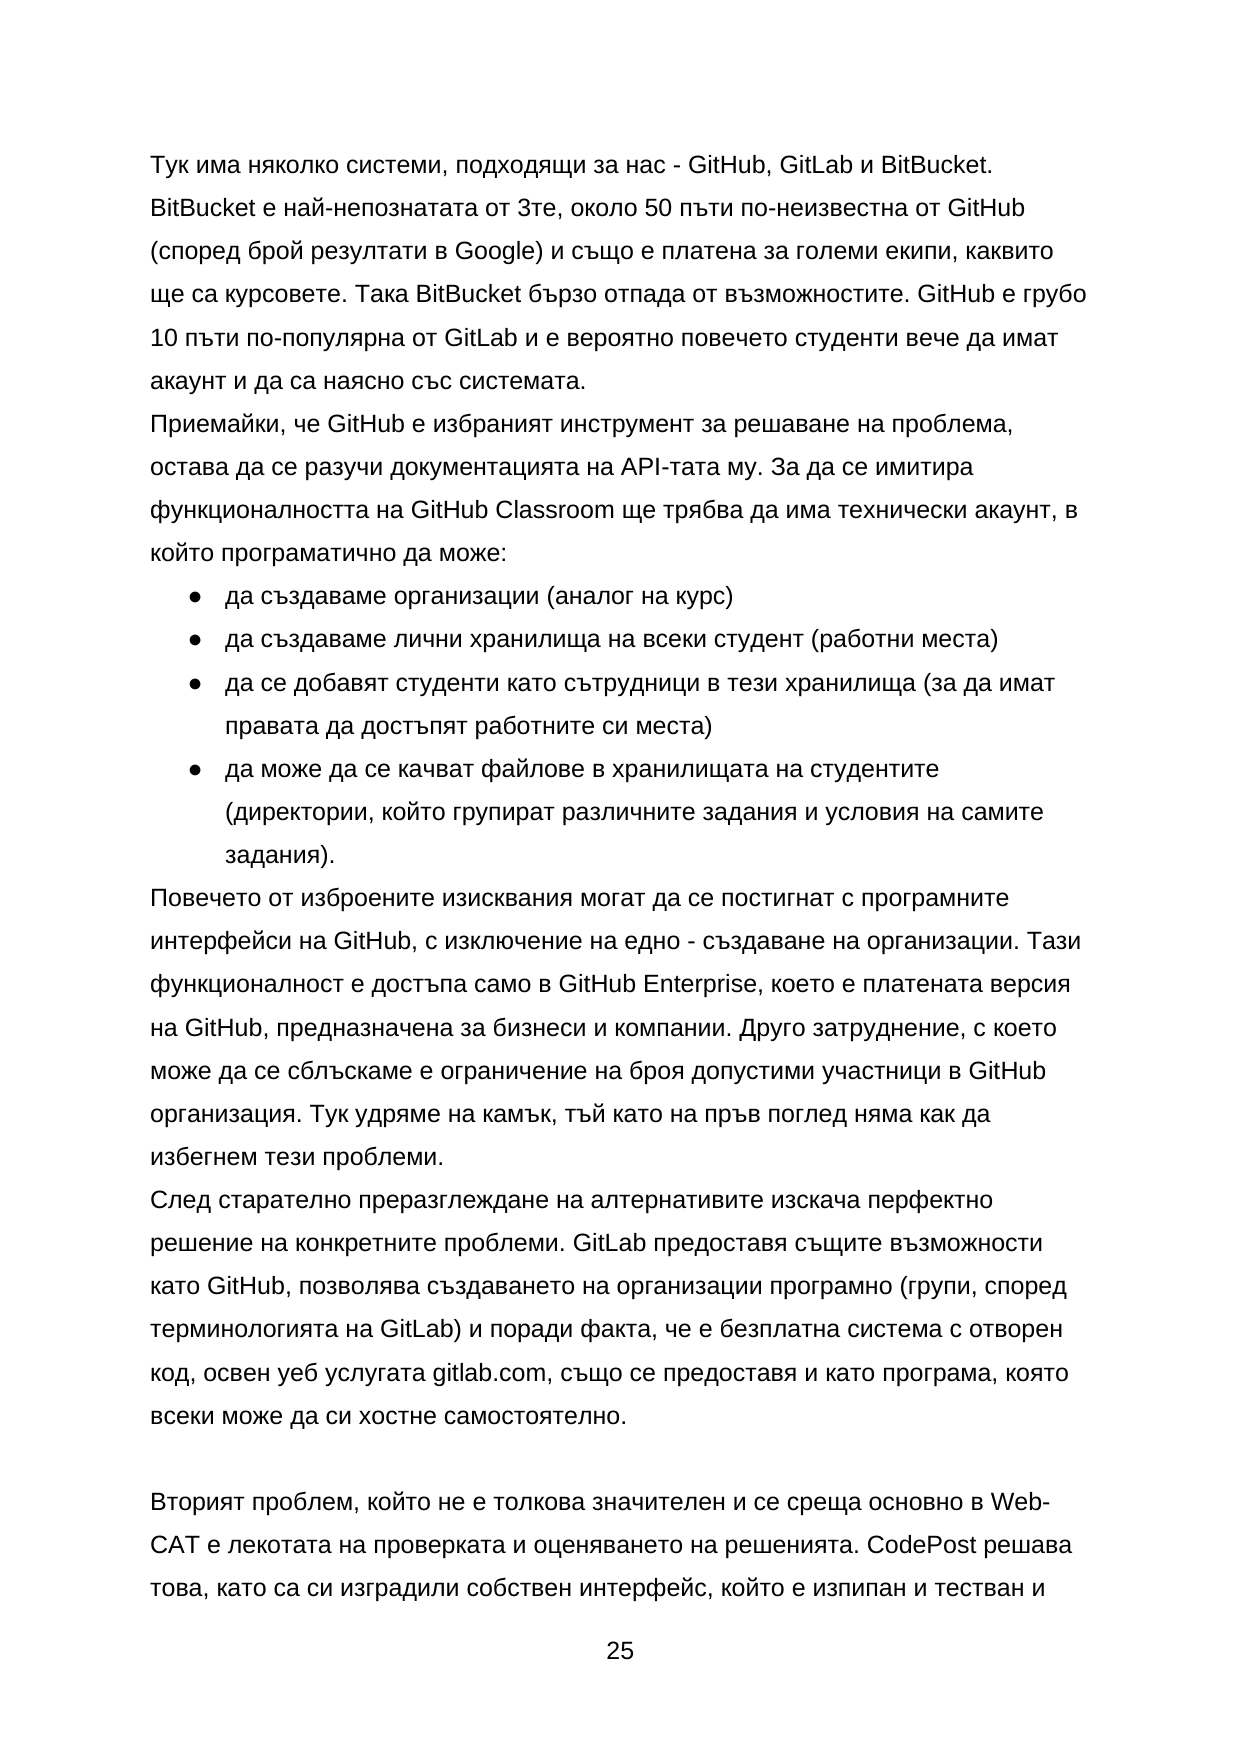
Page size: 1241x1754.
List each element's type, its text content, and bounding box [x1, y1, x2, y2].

list да се добавят студенти като сътрудници в тези хранилища (за да имат правата да достъпят работните си места) [187, 667, 1090, 739]
text След старателно преразглеждане на алтернативите изскача перфектно решение на конкретните проблеми. GitLab предоставя същите възможности като GitHub, позволява създаването на организации програмно (групи, според терминологията на GitLab) и поради факта, че е безплатна система с отворен код, освен уеб услугата gitlab.com, също се предоставя и като програма, която всеки може да си хостне самостоятелно. [150, 1185, 1090, 1429]
text Повечето от изброените изисквания могат да се постигнат с програмните интерфейси на GitHub, с изключение на едно - създаване на организации. Тази функционалност е достъпа само в GitHub Enterprise, което е платената версия на GitHub, предназначена за бизнеси и компании. Друго затруднение, с което може да се сблъскаме е ограничение на броя допустими участници в GitHub организация. Тук удряме на камък, тъй като на пръв поглед няма как да избегнем тези проблеми. [150, 883, 1090, 1171]
list да създаваме организации (аналог на курс) [187, 581, 1090, 610]
list да създаваме лични хранилища на всеки студент (работни места) [187, 624, 1090, 653]
list да може да се качват файлове в хранилищата на студентите (директории, който групират различните задания и условия на самите задания). [187, 754, 1090, 869]
